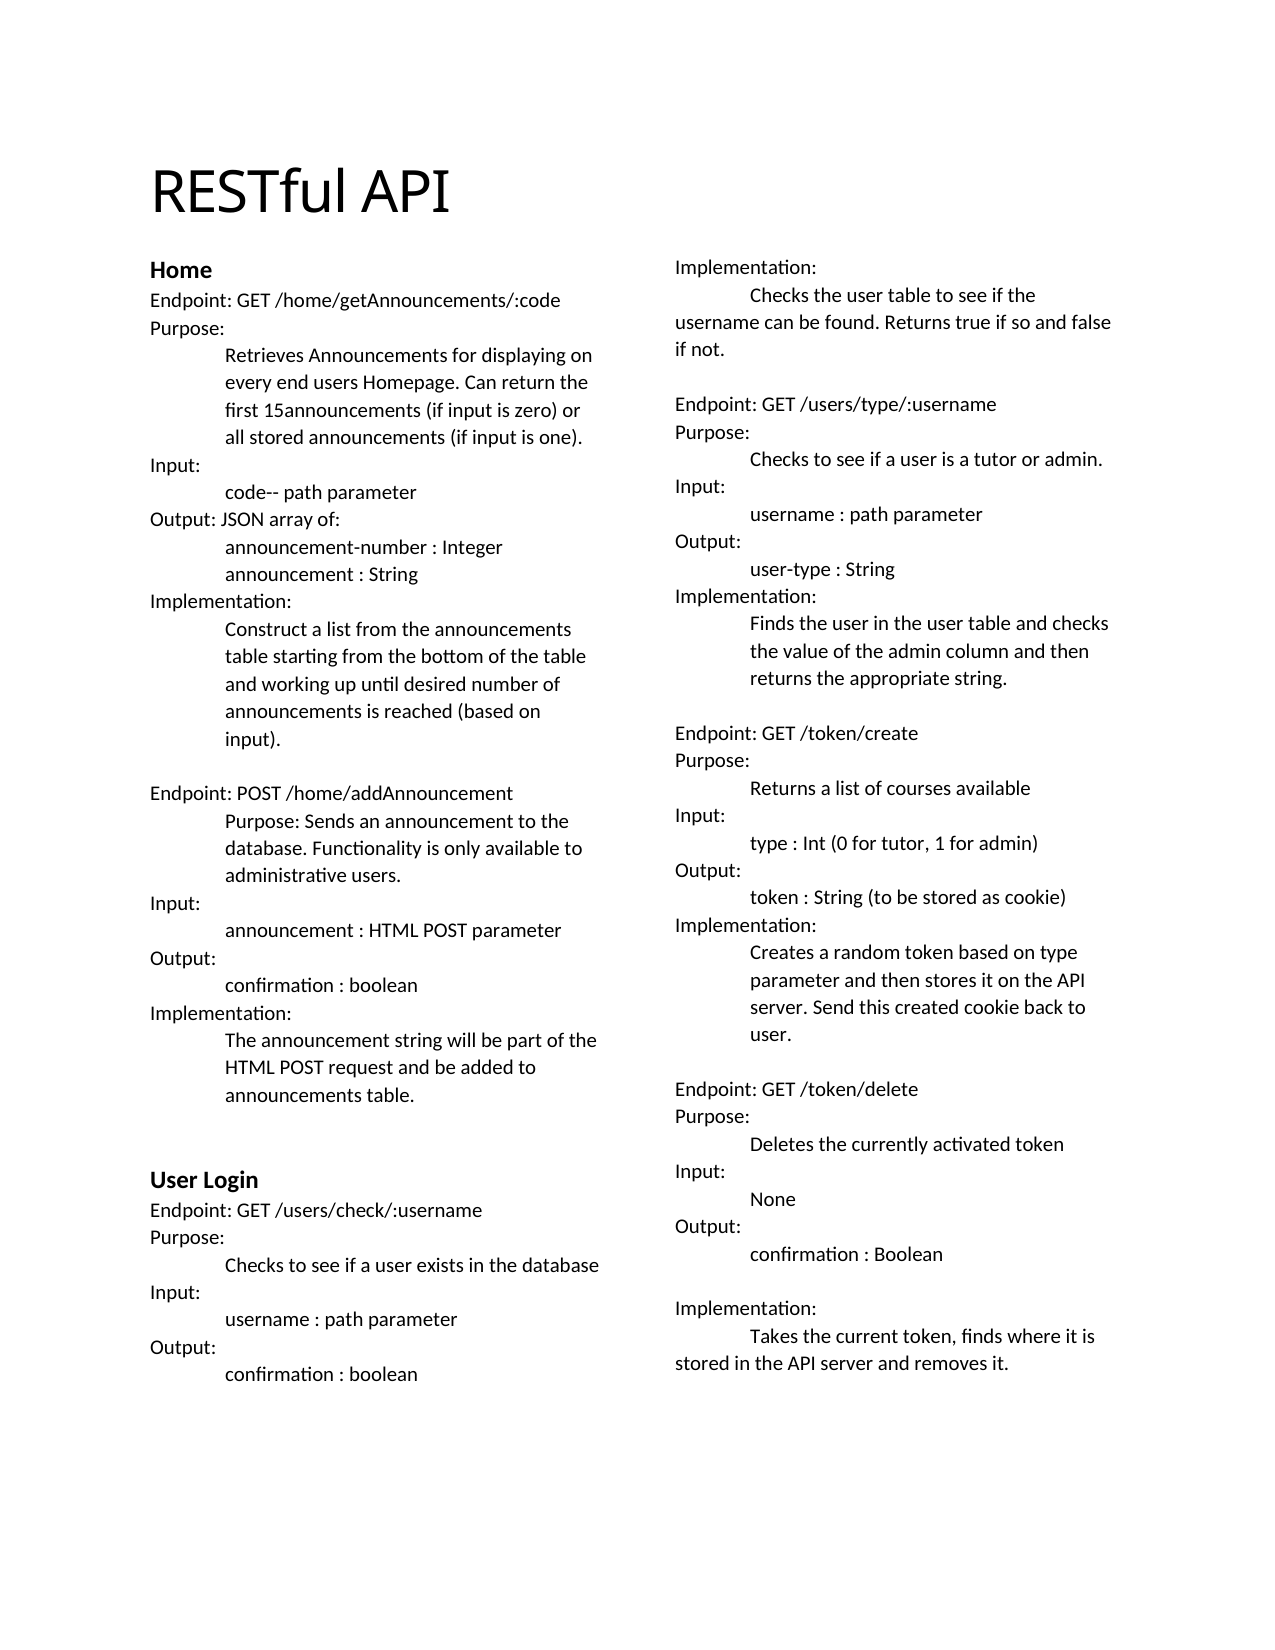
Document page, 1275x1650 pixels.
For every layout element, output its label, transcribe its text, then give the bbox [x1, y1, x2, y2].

text Takes the current token, finds where it is stored in the API server and removes it. [675, 1323, 1125, 1376]
text Input: [150, 452, 600, 477]
text None [675, 1186, 1125, 1211]
text Checks to see if a user is a tutor or admin. [675, 446, 1125, 472]
text Purpose: [675, 748, 1125, 773]
text confirmation : boolean [150, 1361, 600, 1387]
text username : path parameter [675, 501, 1125, 526]
text Checks the user table to see if the username can be found. Returns true if so and false if not. [675, 282, 1125, 362]
text Finds the user in the user table and checks the value of the admin column and then returns the appropriate string. [750, 611, 1125, 691]
text Endpoint: POST /home/addAnnouncement [150, 781, 600, 806]
text Endpoint: GET /users/check/:username [150, 1197, 600, 1222]
text Endpoint: GET /home/getAnnouncements/:code [150, 287, 600, 313]
text Input: [675, 1158, 1125, 1184]
text Construct a list from the announcements table starting from the bottom of the table and working up until desired number of announcements is reached (based on input). [225, 616, 600, 751]
text Implementation: [150, 1000, 600, 1025]
text username : path parameter [150, 1307, 600, 1332]
text code-- path parameter [150, 479, 600, 504]
text confirmation : boolean [150, 972, 600, 998]
text Checks to see if a user exists in the database [150, 1252, 600, 1277]
text Endpoint: GET /token/create [675, 720, 1125, 746]
text Output: [675, 528, 1125, 554]
text Deletes the currently activated token [675, 1131, 1125, 1157]
text Purpose: [150, 315, 600, 340]
text Output: JSON array of: [150, 507, 600, 532]
text Purpose: [675, 1104, 1125, 1129]
text Input: [150, 890, 600, 916]
text Retrieves Announcements for displaying on every end users Homepage. Can return the first 15announcements (if input is zero) or all stored announcements (if input is one). [225, 342, 600, 450]
text announcement-number : Integer [150, 534, 600, 559]
text confirmation : Boolean [675, 1241, 1125, 1266]
text Implementation: [675, 912, 1125, 937]
text announcement : HTML POST parameter [150, 917, 600, 943]
text Purpose: [675, 419, 1125, 444]
text Endpoint: GET /token/delete [675, 1076, 1125, 1102]
text Implementation: [675, 1296, 1125, 1321]
text Output: [150, 1334, 600, 1359]
text Output: [675, 857, 1125, 883]
text token : String (to be stored as cookie) [675, 884, 1125, 910]
text Returns a list of courses available [675, 775, 1125, 800]
text User Login [150, 1164, 600, 1194]
title RESTful API [150, 150, 1125, 229]
text Input: [150, 1279, 600, 1304]
text Implementation: [675, 254, 1125, 280]
text The announcement string will be part of the HTML POST request and be added to announcements table. [225, 1027, 600, 1135]
text Implementation: [150, 589, 600, 614]
text Output: [675, 1213, 1125, 1239]
text type : Int (0 for tutor, 1 for admin) [675, 830, 1125, 855]
text user-type : String [675, 556, 1125, 581]
text Purpose: [150, 1224, 600, 1250]
text Input: [675, 474, 1125, 499]
text Implementation: [675, 583, 1125, 609]
text Purpose: Sends an announcement to the database. Functionality is only available to administrative users. [225, 808, 600, 888]
text Creates a random token based on type parameter and then stores it on the API server. Send this created cookie back to user. [750, 939, 1125, 1047]
text Output: [150, 945, 600, 970]
text Input: [675, 802, 1125, 828]
text Home [150, 254, 600, 285]
text announcement : String [150, 561, 600, 587]
text Endpoint: GET /users/type/:username [675, 391, 1125, 417]
